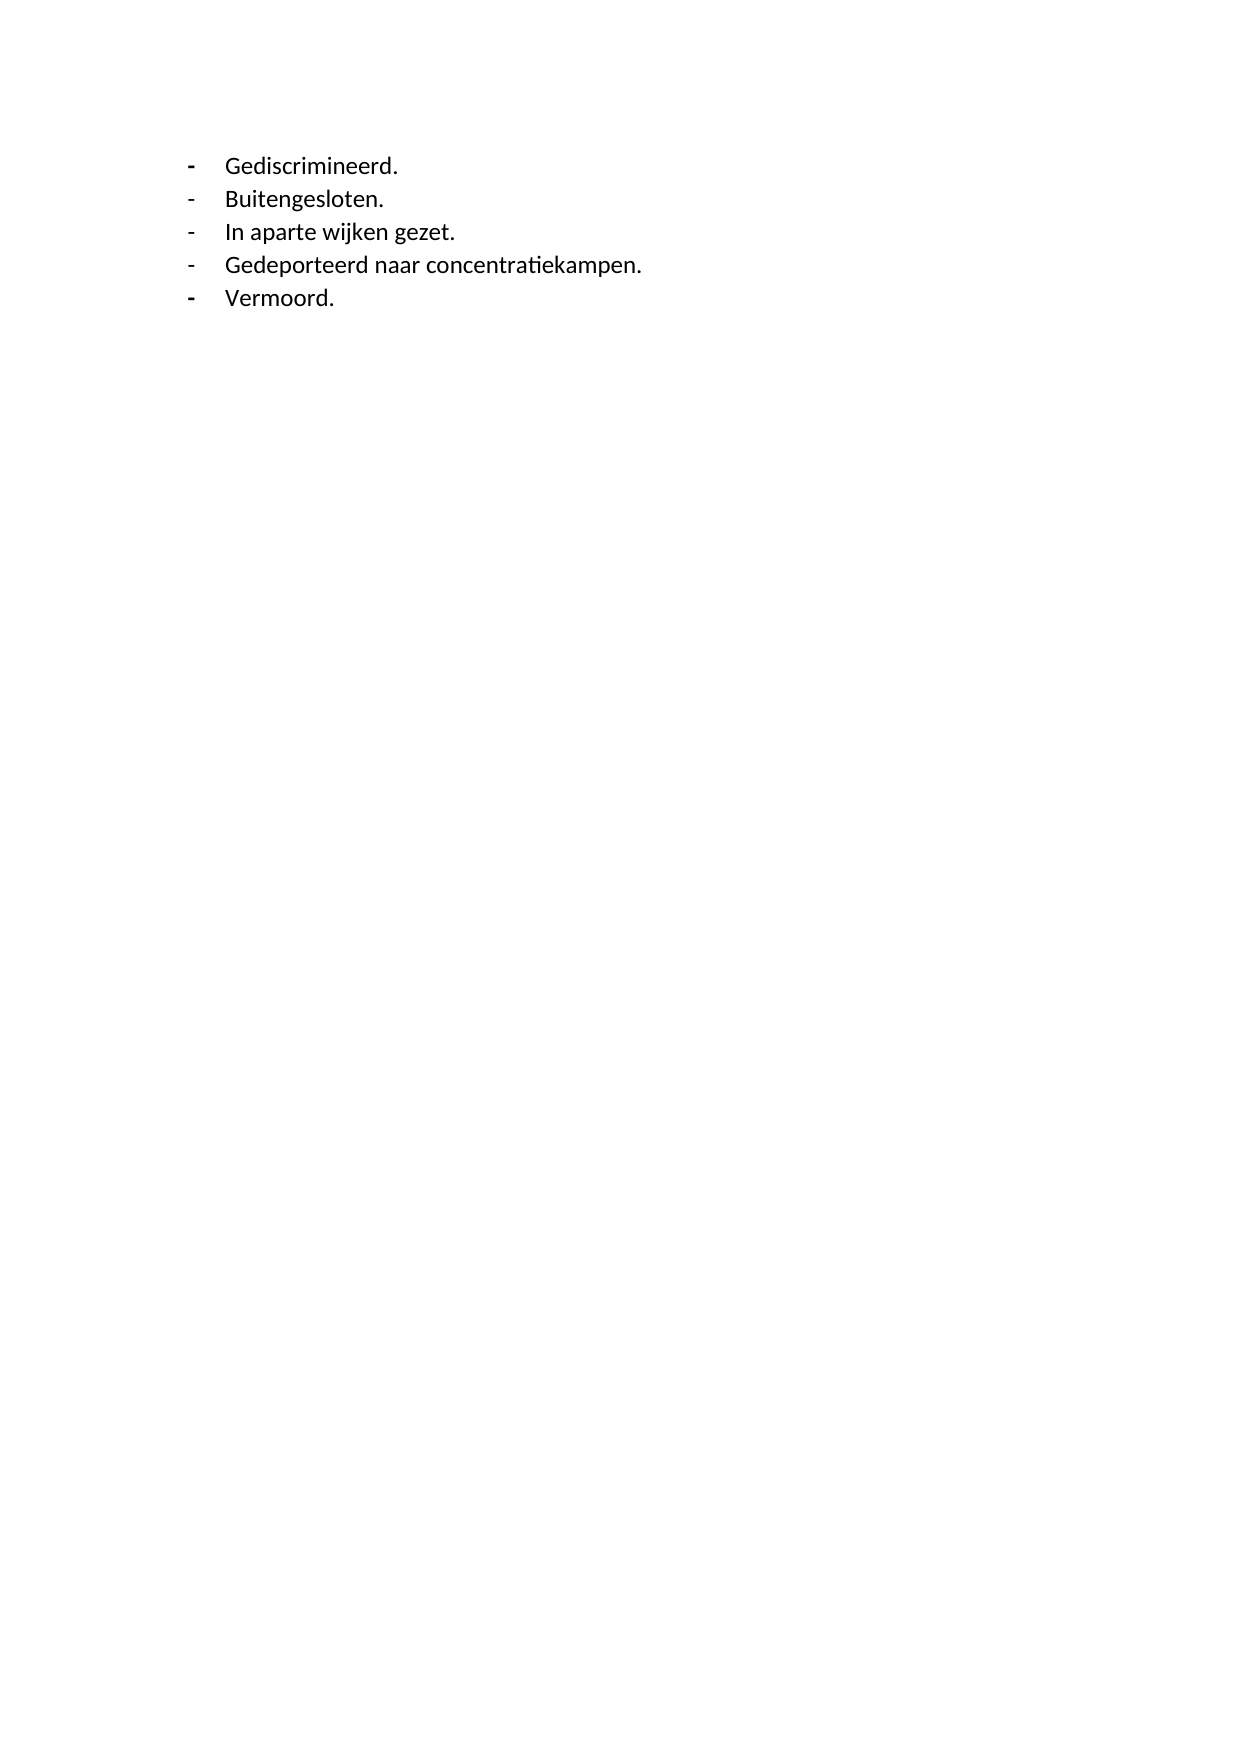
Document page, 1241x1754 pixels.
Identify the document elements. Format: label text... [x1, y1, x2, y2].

list Vermoord. [187, 282, 1090, 342]
list Gediscrimineerd. [187, 150, 1090, 181]
list Gedeporteerd naar concentratiekampen. [187, 249, 1090, 279]
list Buitengesloten. [187, 183, 1090, 213]
list In aparte wijken gezet. [187, 216, 1090, 246]
